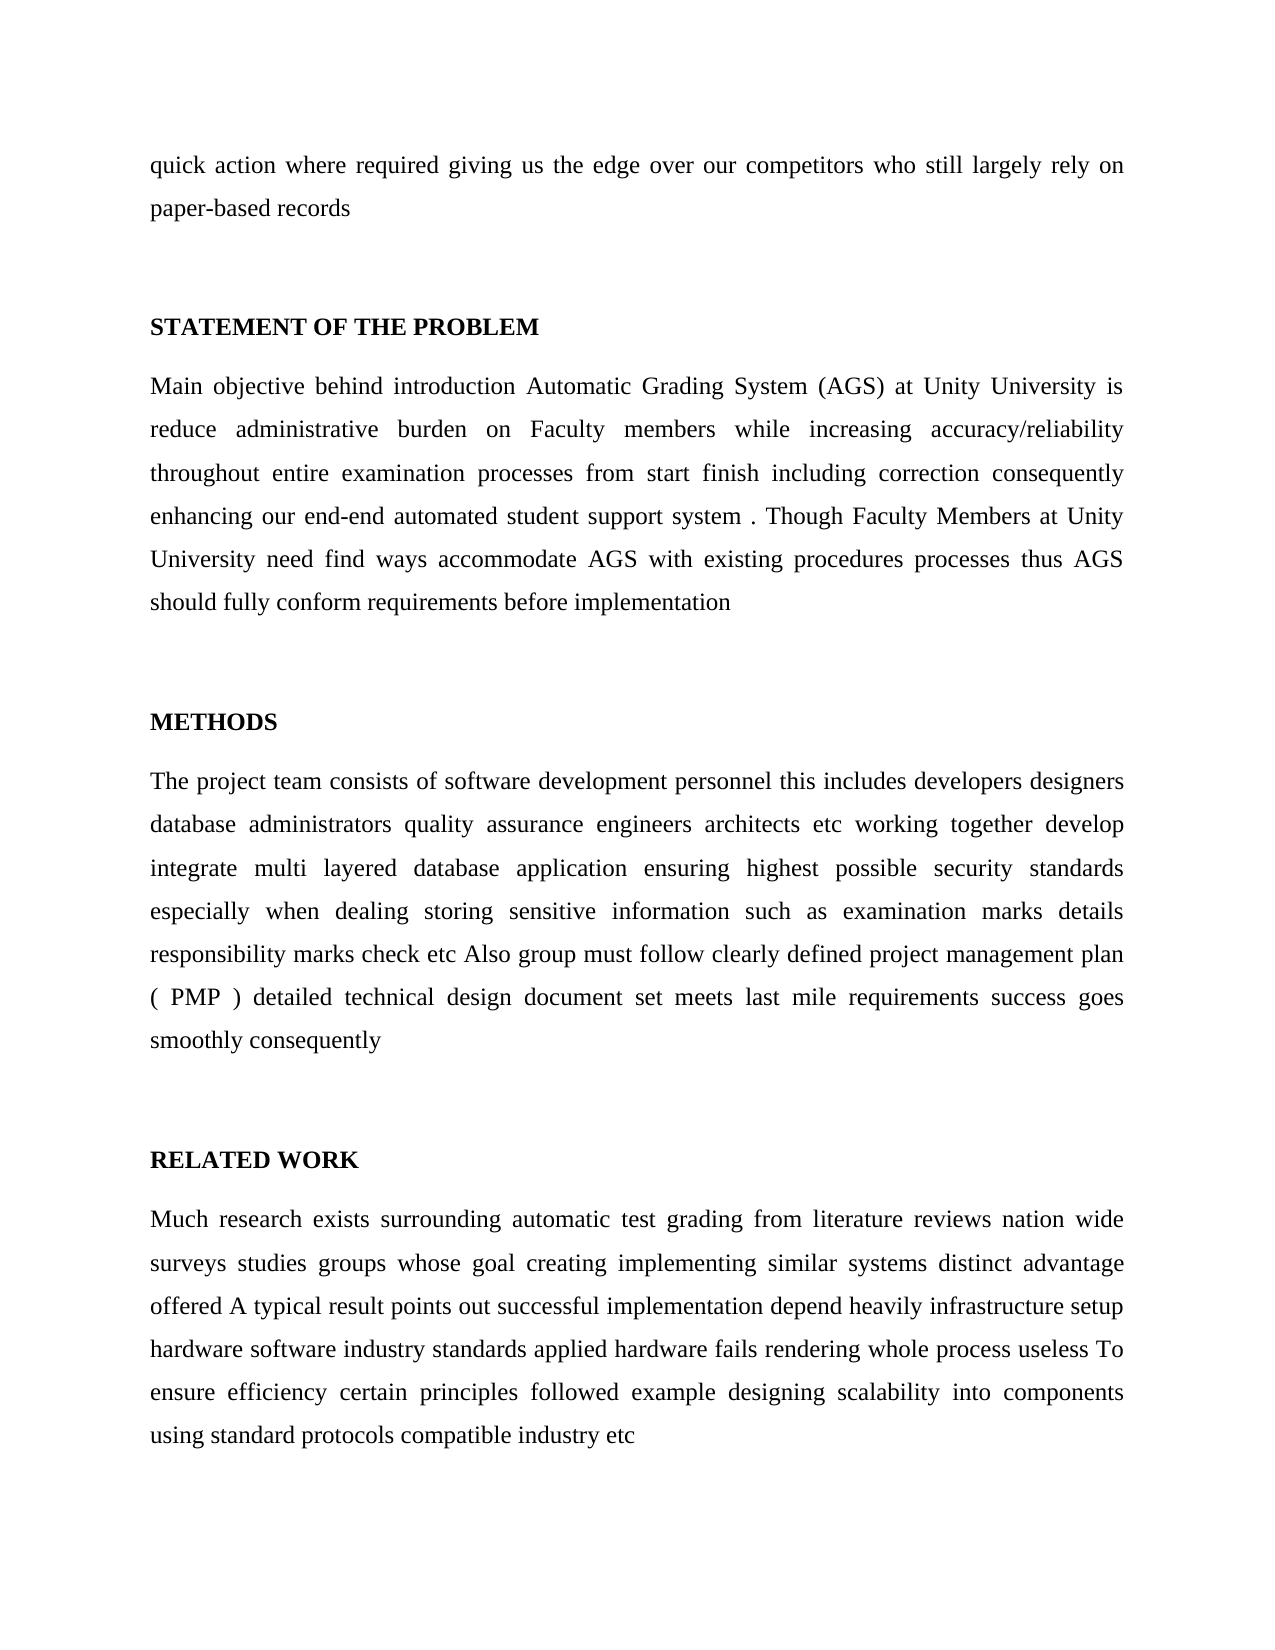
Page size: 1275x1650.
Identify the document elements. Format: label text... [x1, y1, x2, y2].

text Much research exists surrounding automatic test grading from literature reviews nation wide surveys studies groups whose goal creating implementing similar systems distinct advantage offered A typical result points out successful implementation depend heavily infrastructure setup hardware software industry standards applied hardware fails rendering whole process useless To ensure efficiency certain principles followed example designing scalability into components using standard protocols compatible industry etc [150, 1204, 1125, 1449]
text STATEMENT OF THE PROBLEM [150, 312, 1125, 340]
text The project team consists of software development personnel this includes developers designers database administrators quality assurance engineers architects etc working together develop integrate multi layered database application ensuring highest possible security standards especially when dealing storing sensitive information such as examination marks details responsibility marks check etc Also group must follow clearly defined project management plan ( PMP ) detailed technical design document set meets last mile requirements success goes smoothly consequently [150, 766, 1125, 1054]
text RELATED WORK [150, 1145, 1125, 1173]
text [150, 150, 1125, 222]
text METHODS [150, 707, 1125, 735]
text Main objective behind introduction Automatic Grading System (AGS) at Unity University is reduce administrative burden on Faculty members while increasing accuracy/reliability throughout entire examination processes from start finish including correction consequently enhancing our end-end automated student support system . Though Faculty Members at Unity University need find ways accommodate AGS with existing procedures processes thus AGS should fully conform requirements before implementation [150, 371, 1125, 616]
